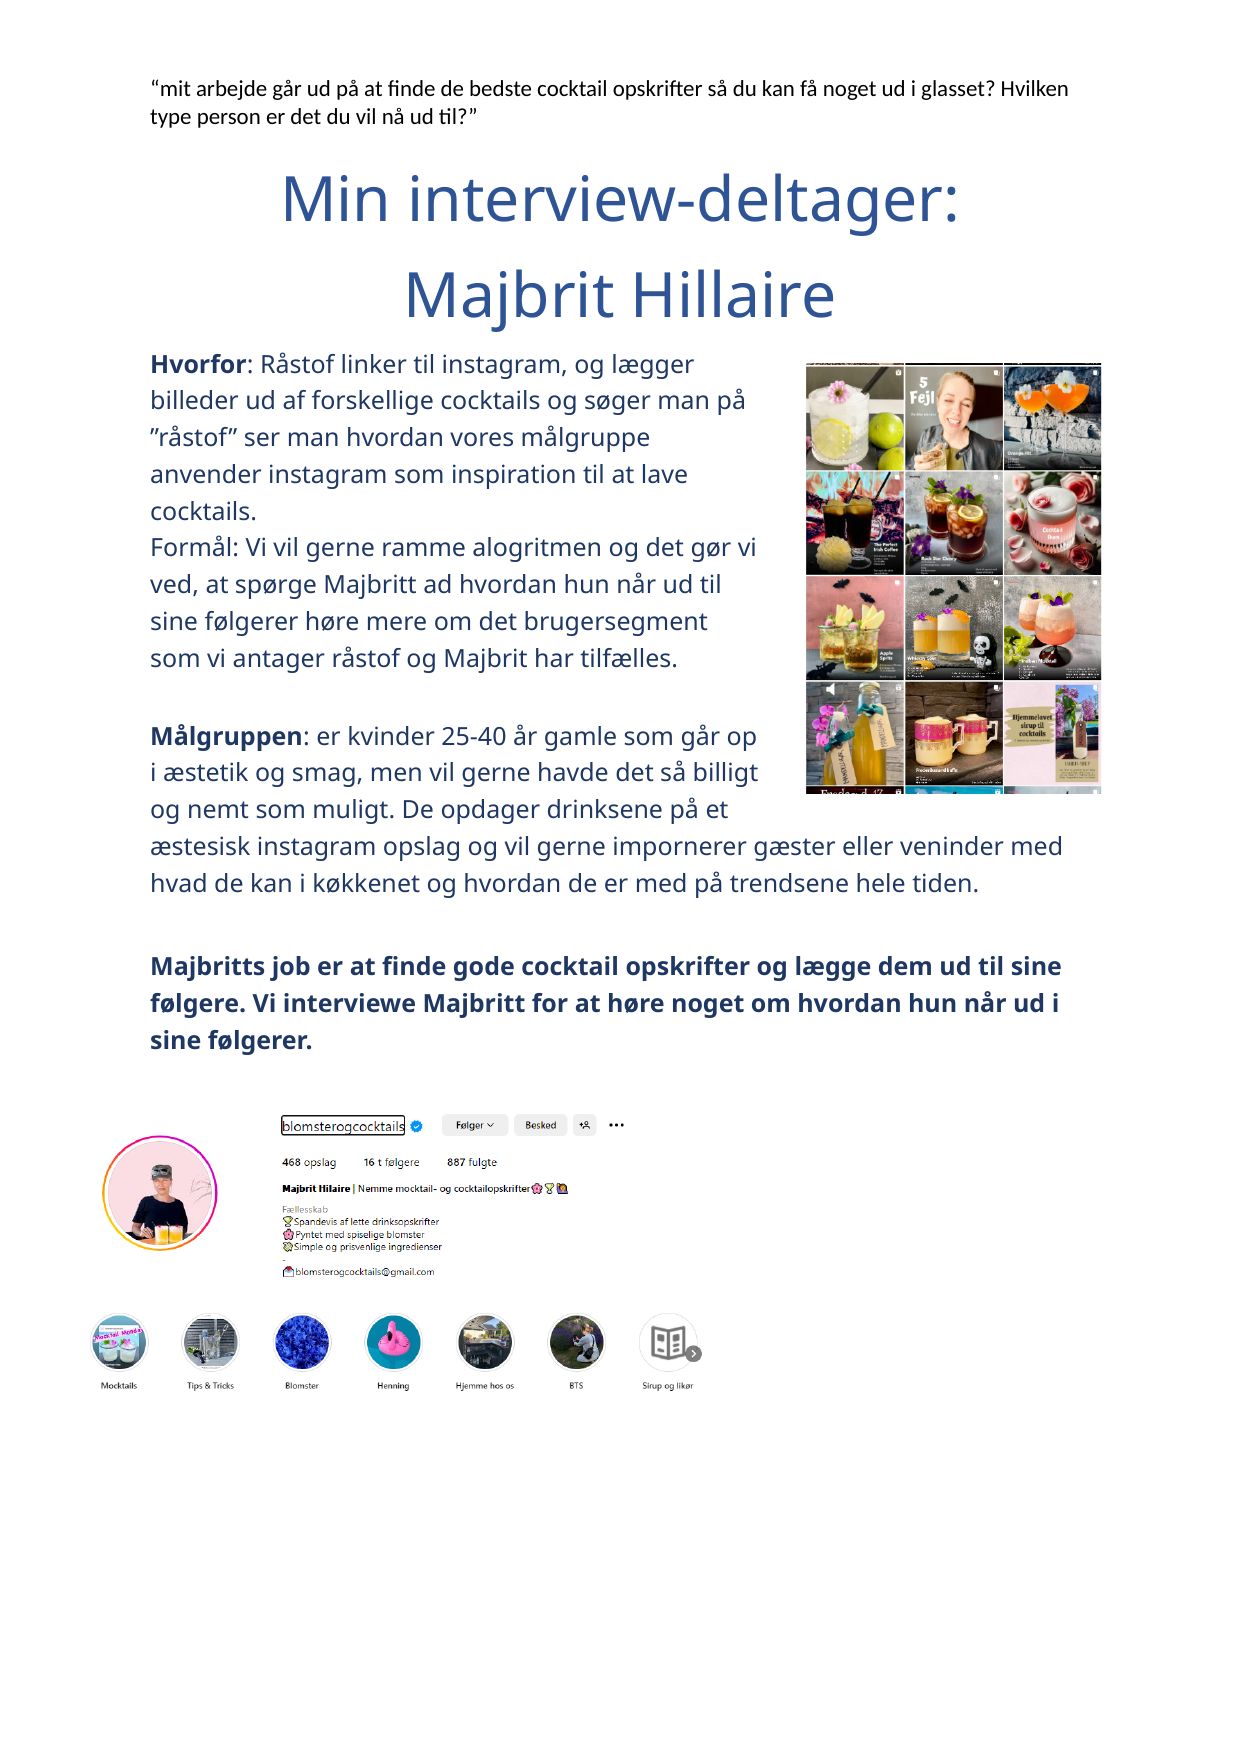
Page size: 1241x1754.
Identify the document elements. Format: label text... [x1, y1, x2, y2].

subtitle Min interview-deltager: [150, 154, 1090, 239]
picture [32, 1101, 795, 1405]
subtitle Målgruppen: er kvinder 25-40 år gamle som går op i æstetik og smag, men vil gerne havde det så billigt og nemt som muligt. De opdager drinksene på et æstesisk instagram opslag og vil gerne impornerer gæster eller veninder med hvad de kan i køkkenet og hvordan de er med på trendsene hele tiden. [150, 718, 1090, 899]
subtitle Hvorfor: Råstof linker til instagram, og lægger billeder ud af forskellige cocktails og søger man på ”råstof” ser man hvordan vores målgruppe anvender instagram som inspiration til at lave cocktails. Formål: Vi vil gerne ramme alogritmen og det gør vi ved, at spørge Majbritt ad hvordan hun når ud til sine følgerer høre mere om det brugersegment som vi antager råstof og Majbrit har tilfælles. [150, 346, 1090, 711]
subtitle Majbrit Hillaire [150, 250, 1090, 335]
subtitle Majbritts job er at finde gode cocktail opskrifter og lægge dem ud til sine følgere. Vi interviewe Majbritt for at høre noget om hvordan hun når ud i sine følgerer. [150, 949, 1090, 1056]
picture [781, 363, 1129, 792]
